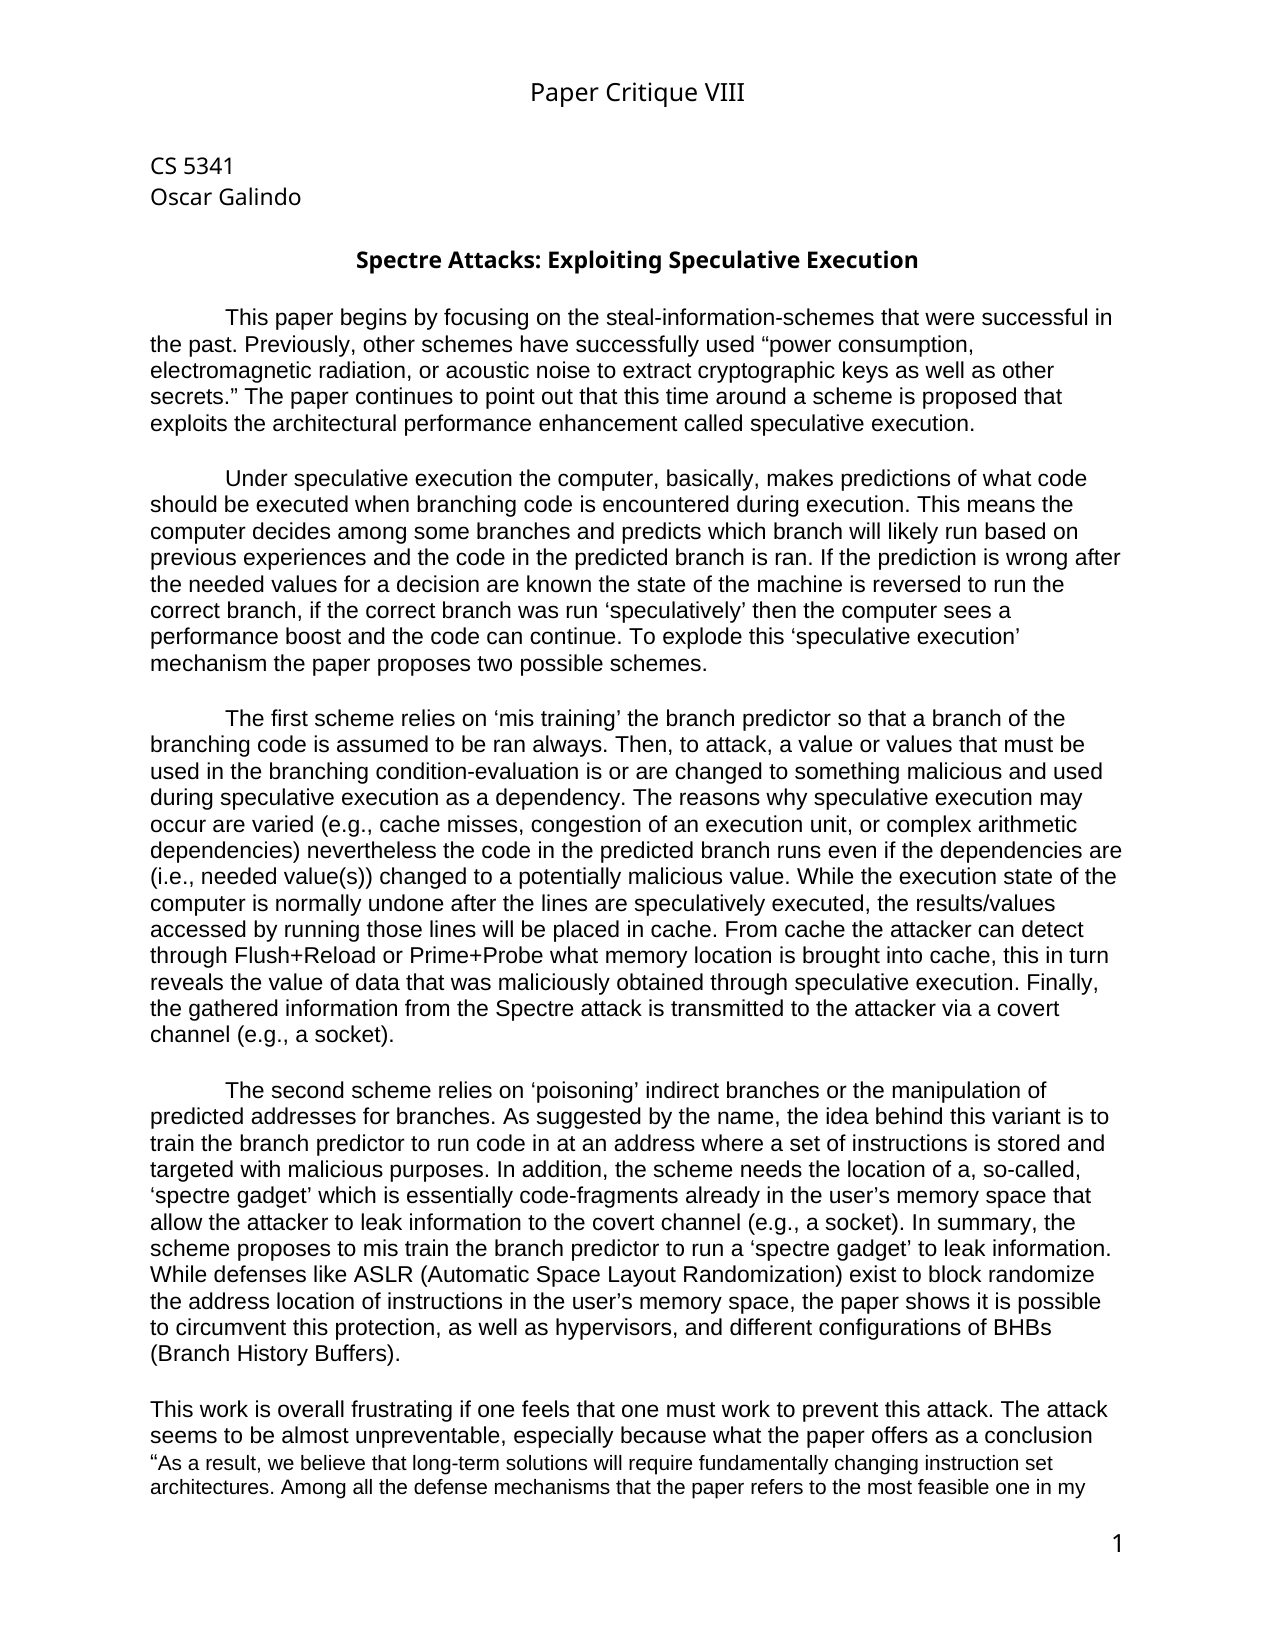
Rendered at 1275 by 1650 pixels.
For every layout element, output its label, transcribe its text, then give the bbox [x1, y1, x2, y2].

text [150, 1396, 1125, 1499]
text Under speculative execution the computer, basically, makes predictions of what code should be executed when branching code is encountered during execution. This means the computer decides among some branches and predicts which branch will likely run based on previous experiences and the code in the predicted branch is ran. If the prediction is wrong after the needed values for a decision are known the state of the machine is reversed to run the correct branch, if the correct branch was run ‘speculatively’ then the computer sees a performance boost and the code can continue. To explode this ‘speculative execution’ mechanism the paper proposes two possible schemes. [150, 465, 1125, 676]
text This paper begins by focusing on the steal-information-schemes that were successful in the past. Previously, other schemes have successfully used “power consumption, electromagnetic radiation, or acoustic noise to extract cryptographic keys as well as other secrets.” The paper continues to point out that this time around a scheme is proposed that exploits the architectural performance enhancement called speculative execution. [150, 304, 1125, 436]
text CS 5341 [150, 150, 1125, 181]
text The first scheme relies on ‘mis training’ the branch predictor so that a branch of the branching code is assumed to be ran always. Then, to attack, a value or values that must be used in the branching condition-evaluation is or are changed to something malicious and used during speculative execution as a dependency. The reasons why speculative execution may occur are varied (e.g., cache misses, congestion of an execution unit, or complex arithmetic dependencies) nevertheless the code in the predicted branch runs even if the dependencies are (i.e., needed value(s)) changed to a potentially malicious value. While the execution state of the computer is normally undone after the lines are speculatively executed, the results/values accessed by running those lines will be placed in cache. From cache the attacker can detect through Flush+Reload or Prime+Probe what memory location is brought into cache, this in turn reveals the value of data that was maliciously obtained through speculative execution. Finally, the gathered information from the Spectre attack is transmitted to the attacker via a covert channel (e.g., a socket). [150, 705, 1125, 1048]
text The second scheme relies on ‘poisoning’ indirect branches or the manipulation of predicted addresses for branches. As suggested by the name, the idea behind this variant is to train the branch predictor to run code in at an address where a set of instructions is stored and targeted with malicious purposes. In addition, the scheme needs the location of a, so-called, ‘spectre gadget’ which is essentially code-fragments already in the user’s memory space that allow the attacker to leak information to the covert channel (e.g., a socket). In summary, the scheme proposes to mis train the branch predictor to run a ‘spectre gadget’ to leak information. While defenses like ASLR (Automatic Space Layout Randomization) exist to block randomize the address location of instructions in the user’s memory space, the paper shows it is possible to circumvent this protection, as well as hypervisors, and different configurations of BHBs (Branch History Buffers). [150, 1077, 1125, 1367]
text Spectre Attacks: Exploiting Speculative Execution [150, 244, 1125, 275]
text Oscar Galindo [150, 181, 1125, 212]
